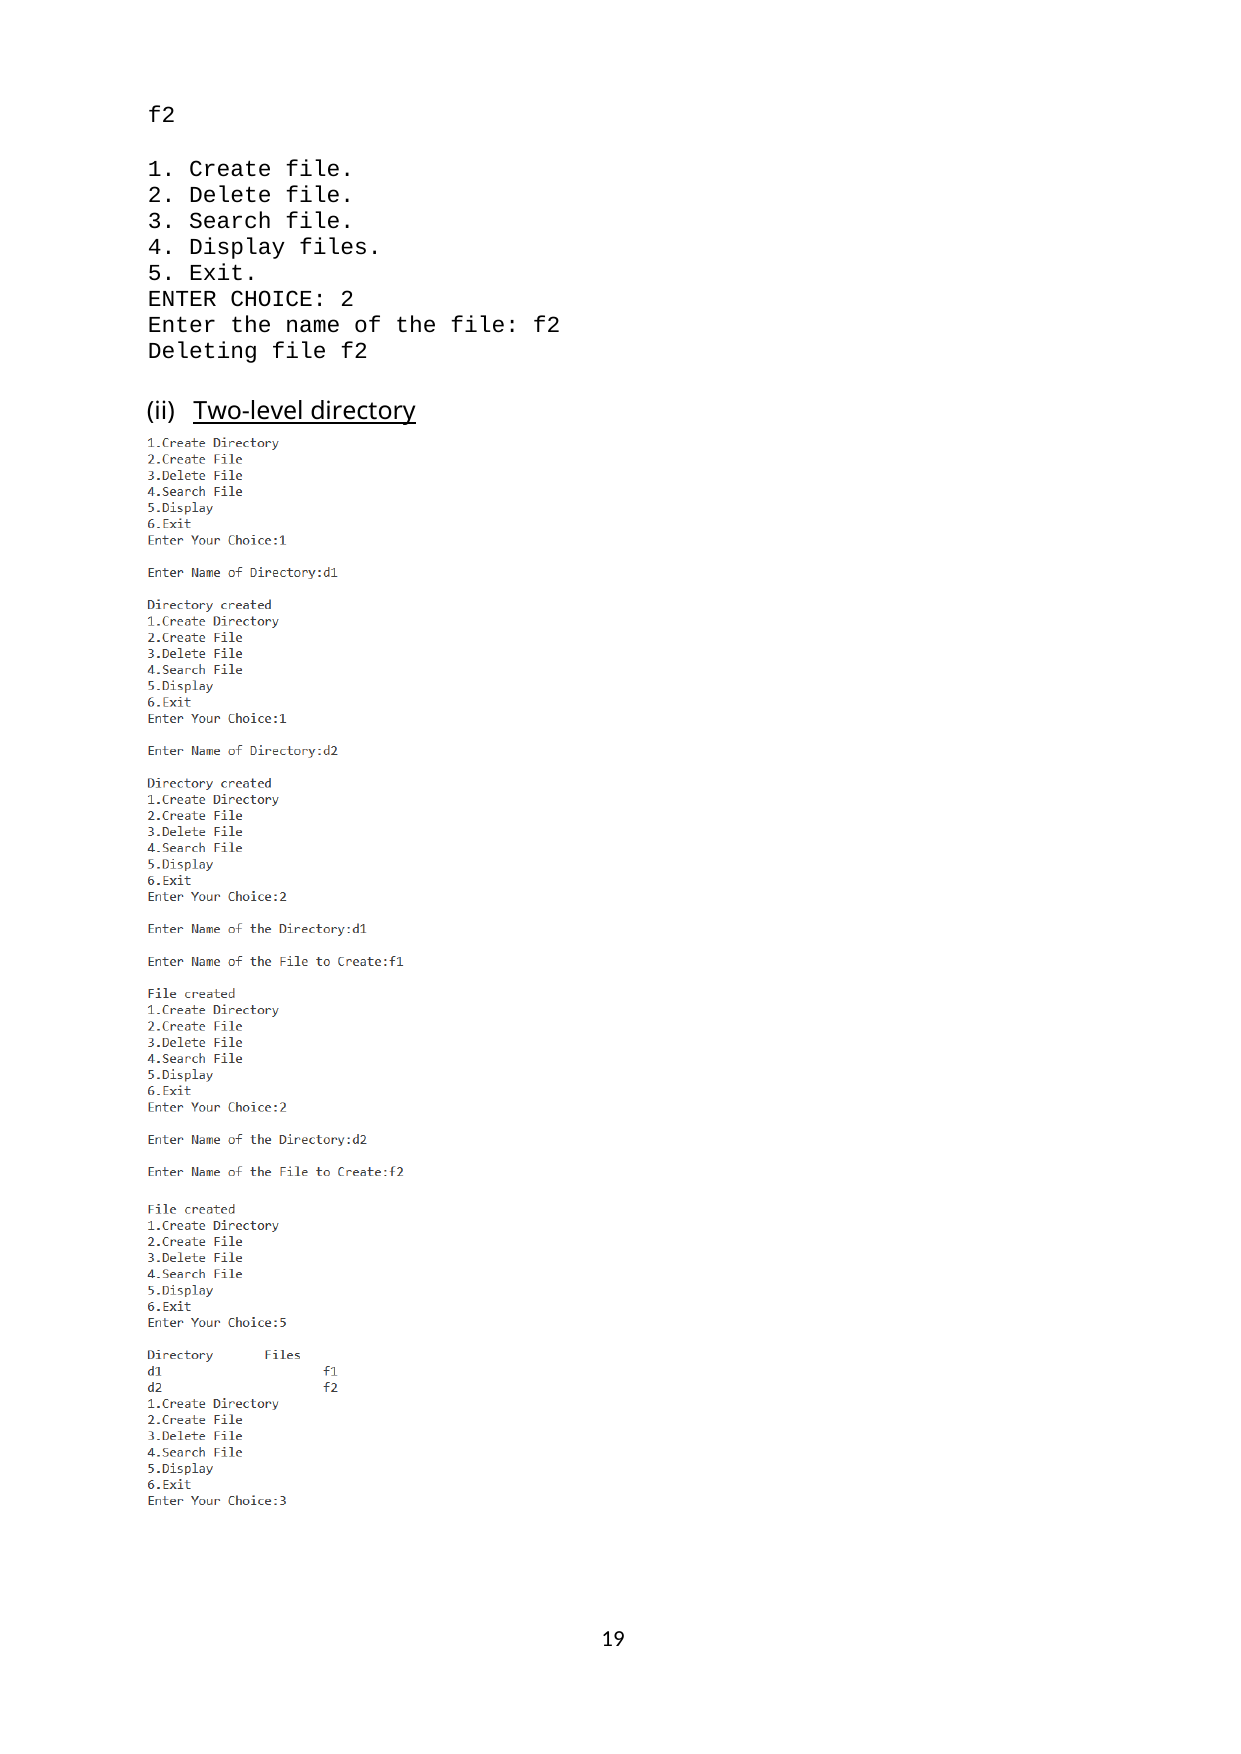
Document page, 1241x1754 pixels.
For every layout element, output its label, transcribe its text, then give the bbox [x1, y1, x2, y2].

text Enter the name of the file: f2 [148, 313, 1107, 339]
text ENTER CHOICE: 2 [148, 287, 1107, 313]
text Deleting file f2 [148, 339, 1107, 365]
text 2. Delete file. [148, 183, 1107, 209]
text 5. Exit. [148, 261, 1107, 287]
text 1. Create file. [148, 157, 1107, 183]
picture [147, 427, 482, 1510]
text f2 [148, 103, 1107, 129]
text 4. Display files. [148, 235, 1107, 261]
text 3. Search file. [148, 209, 1107, 235]
list Two-level directory [147, 393, 1107, 427]
